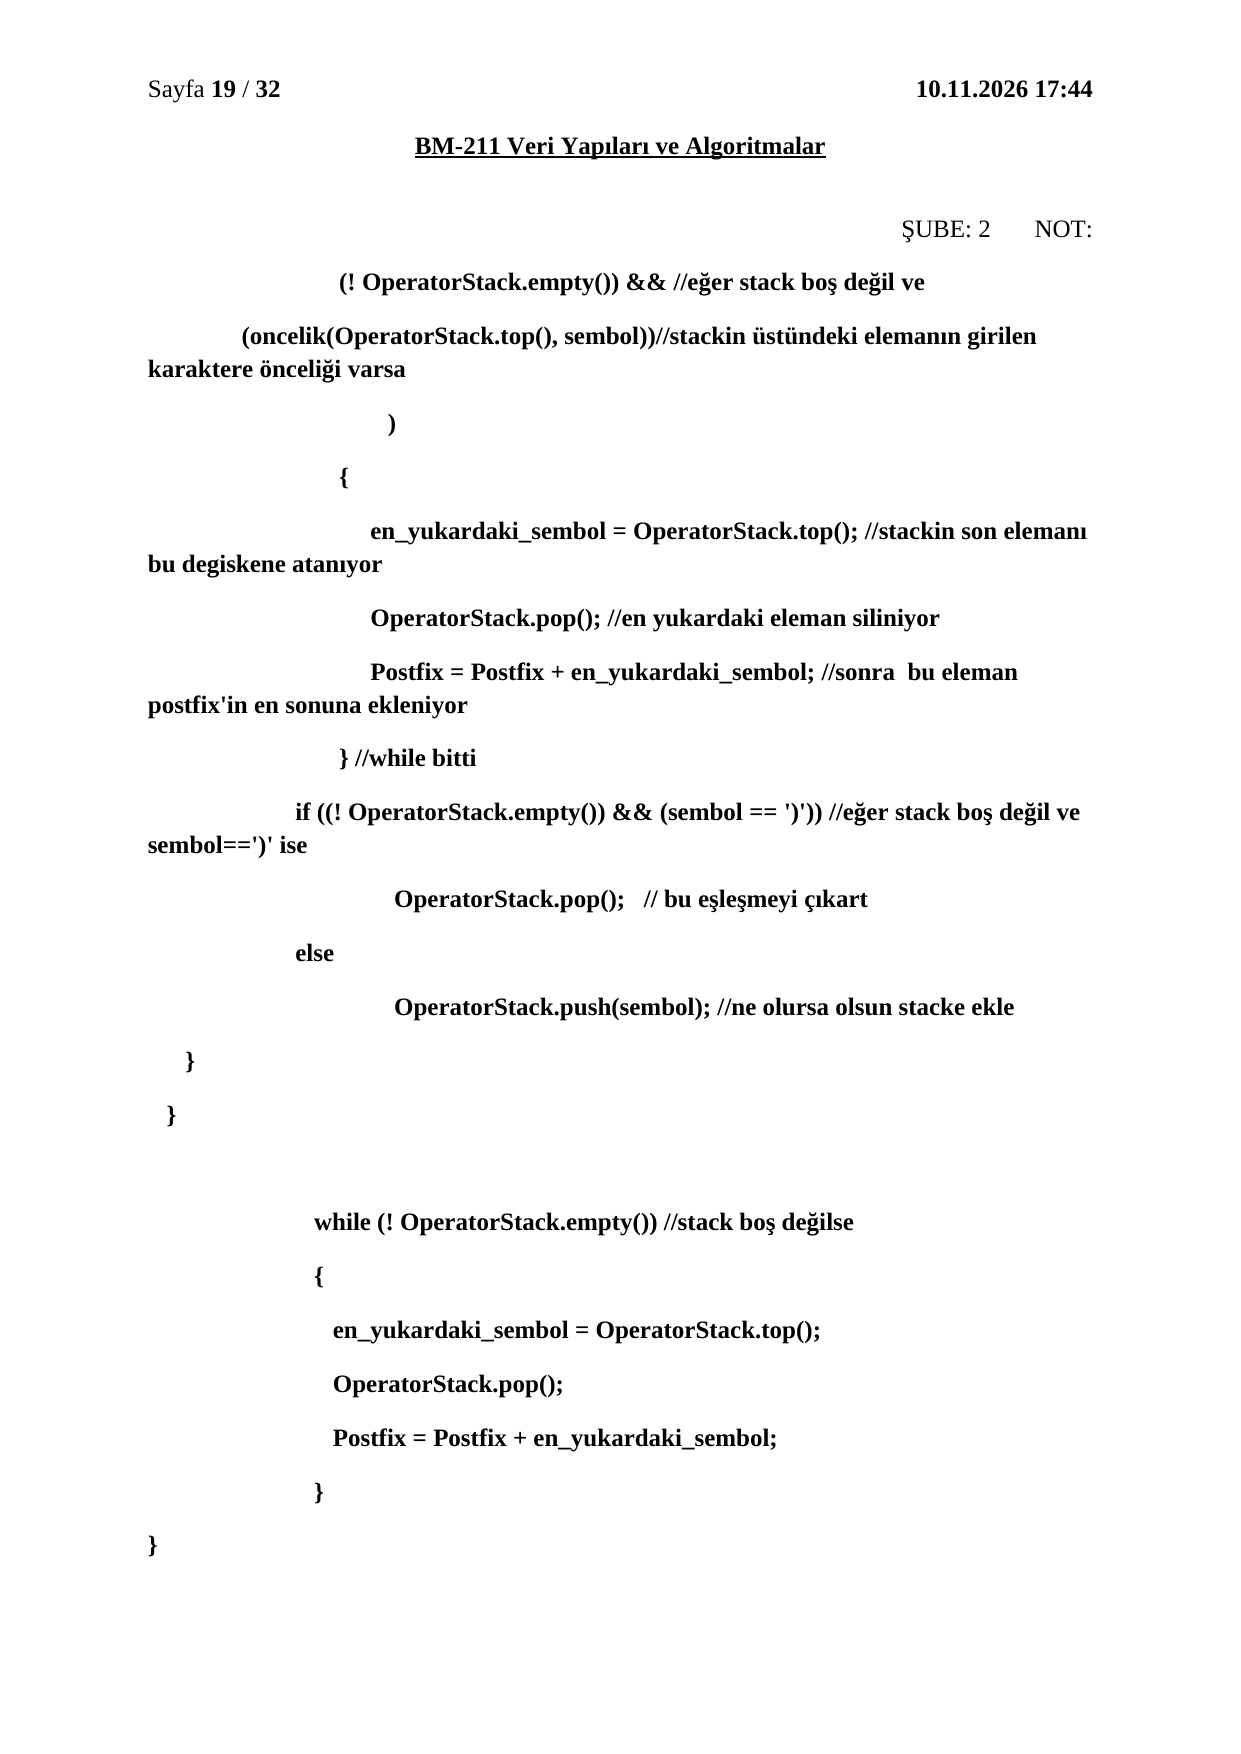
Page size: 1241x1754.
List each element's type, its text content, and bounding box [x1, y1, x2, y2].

text Postfix = Postfix + en_yukardaki_sembol; //sonra bu eleman postfix'in en sonuna ekleniyor [148, 657, 1093, 718]
text { [148, 1261, 1093, 1290]
text en_yukardaki_sembol = OperatorStack.top(); //stackin son elemanı bu degiskene atanıyor [148, 516, 1093, 578]
text Postfix = Postfix + en_yukardaki_sembol; [148, 1423, 1093, 1452]
text while (! OperatorStack.empty()) //stack boş değilse [148, 1207, 1093, 1236]
text (! OperatorStack.empty()) && //eğer stack boş değil ve [148, 267, 1093, 296]
text } [148, 1046, 1093, 1074]
text if ((! OperatorStack.empty()) && (sembol == ')')) //eğer stack boş değil ve sembol==')' ise [148, 797, 1093, 859]
text (oncelik(OperatorStack.top(), sembol))//stackin üstündeki elemanın girilen karaktere önceliği varsa [148, 321, 1093, 383]
text OperatorStack.pop(); //en yukardaki eleman siliniyor [148, 603, 1093, 632]
text { [148, 462, 1093, 491]
text OperatorStack.pop(); // bu eşleşmeyi çıkart [148, 884, 1093, 913]
text ) [148, 408, 1093, 437]
text } [148, 1531, 1093, 1559]
text } [148, 1477, 1093, 1505]
text OperatorStack.pop(); [148, 1369, 1093, 1398]
text OperatorStack.push(sembol); //ne olursa olsun stacke ekle [148, 992, 1093, 1021]
text } [148, 1100, 1093, 1128]
text en_yukardaki_sembol = OperatorStack.top(); [148, 1315, 1093, 1344]
text } //while bitti [148, 743, 1093, 772]
text else [148, 938, 1093, 967]
